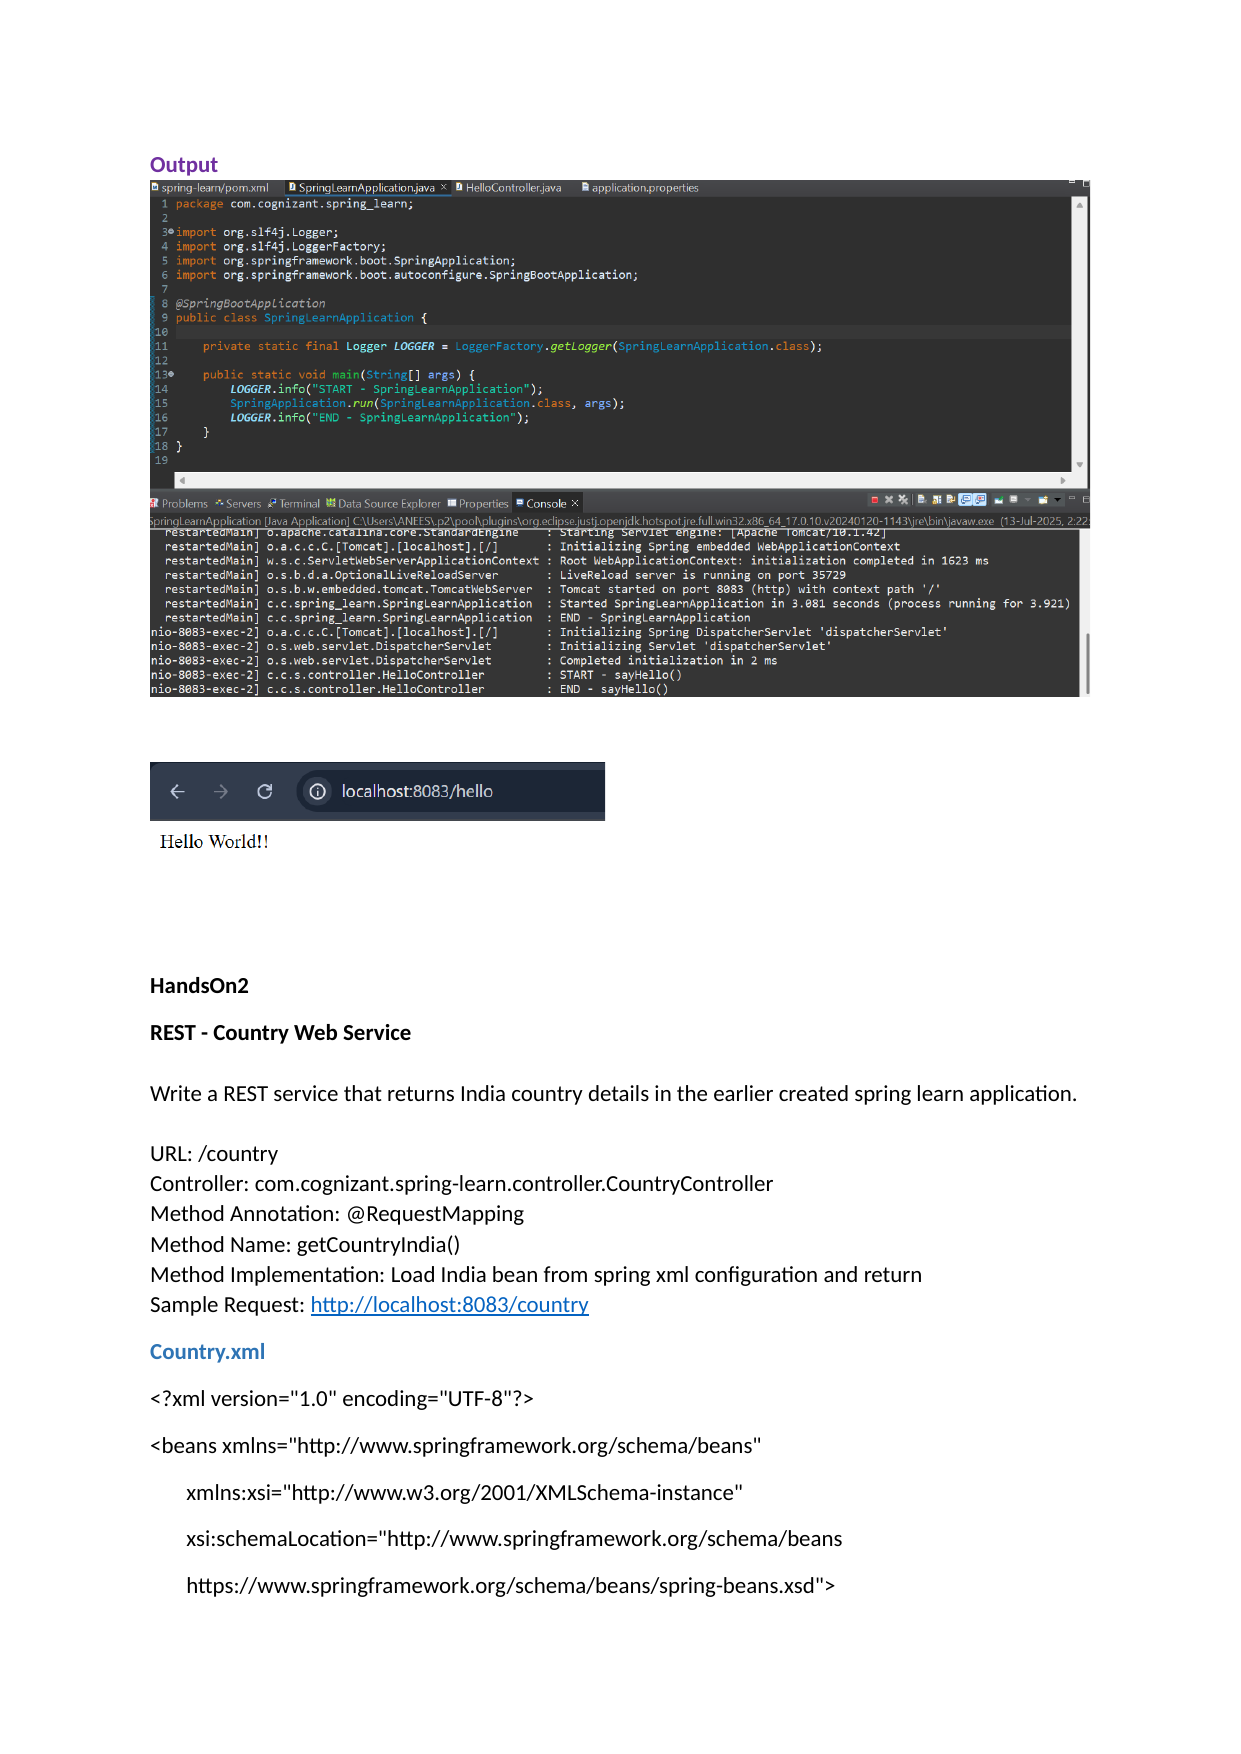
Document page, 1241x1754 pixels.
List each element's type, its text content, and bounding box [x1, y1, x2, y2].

text REST - Country Web Service Write a REST service that returns India country details in the earlier created spring learn application. URL: /country Controller: com.cognizant.spring-learn.controller.CountryController Method Annotation: @RequestMapping Method Name: getCountryIndia() Method Implementation: Load India bean from spring xml configuration and return Sample Request: http://localhost:8083/country [150, 1018, 1090, 1318]
text https://www.springframework.org/schema/beans/spring-beans.xsd"> [150, 1571, 1090, 1599]
picture [150, 762, 606, 953]
text <?xml version="1.0" encoding="UTF-8"?> [150, 1384, 1090, 1412]
picture [150, 180, 1091, 697]
text Country.xml [150, 1337, 1090, 1365]
text xmlns:xsi="http://www.w3.org/2001/XMLSchema-instance" [150, 1478, 1090, 1506]
text Output [150, 150, 1090, 180]
text <beans xmlns="http://www.springframework.org/schema/beans" [150, 1431, 1090, 1459]
text HandsOn2 [150, 971, 1090, 999]
text xsi:schemaLocation="http://www.springframework.org/schema/beans [150, 1524, 1090, 1552]
